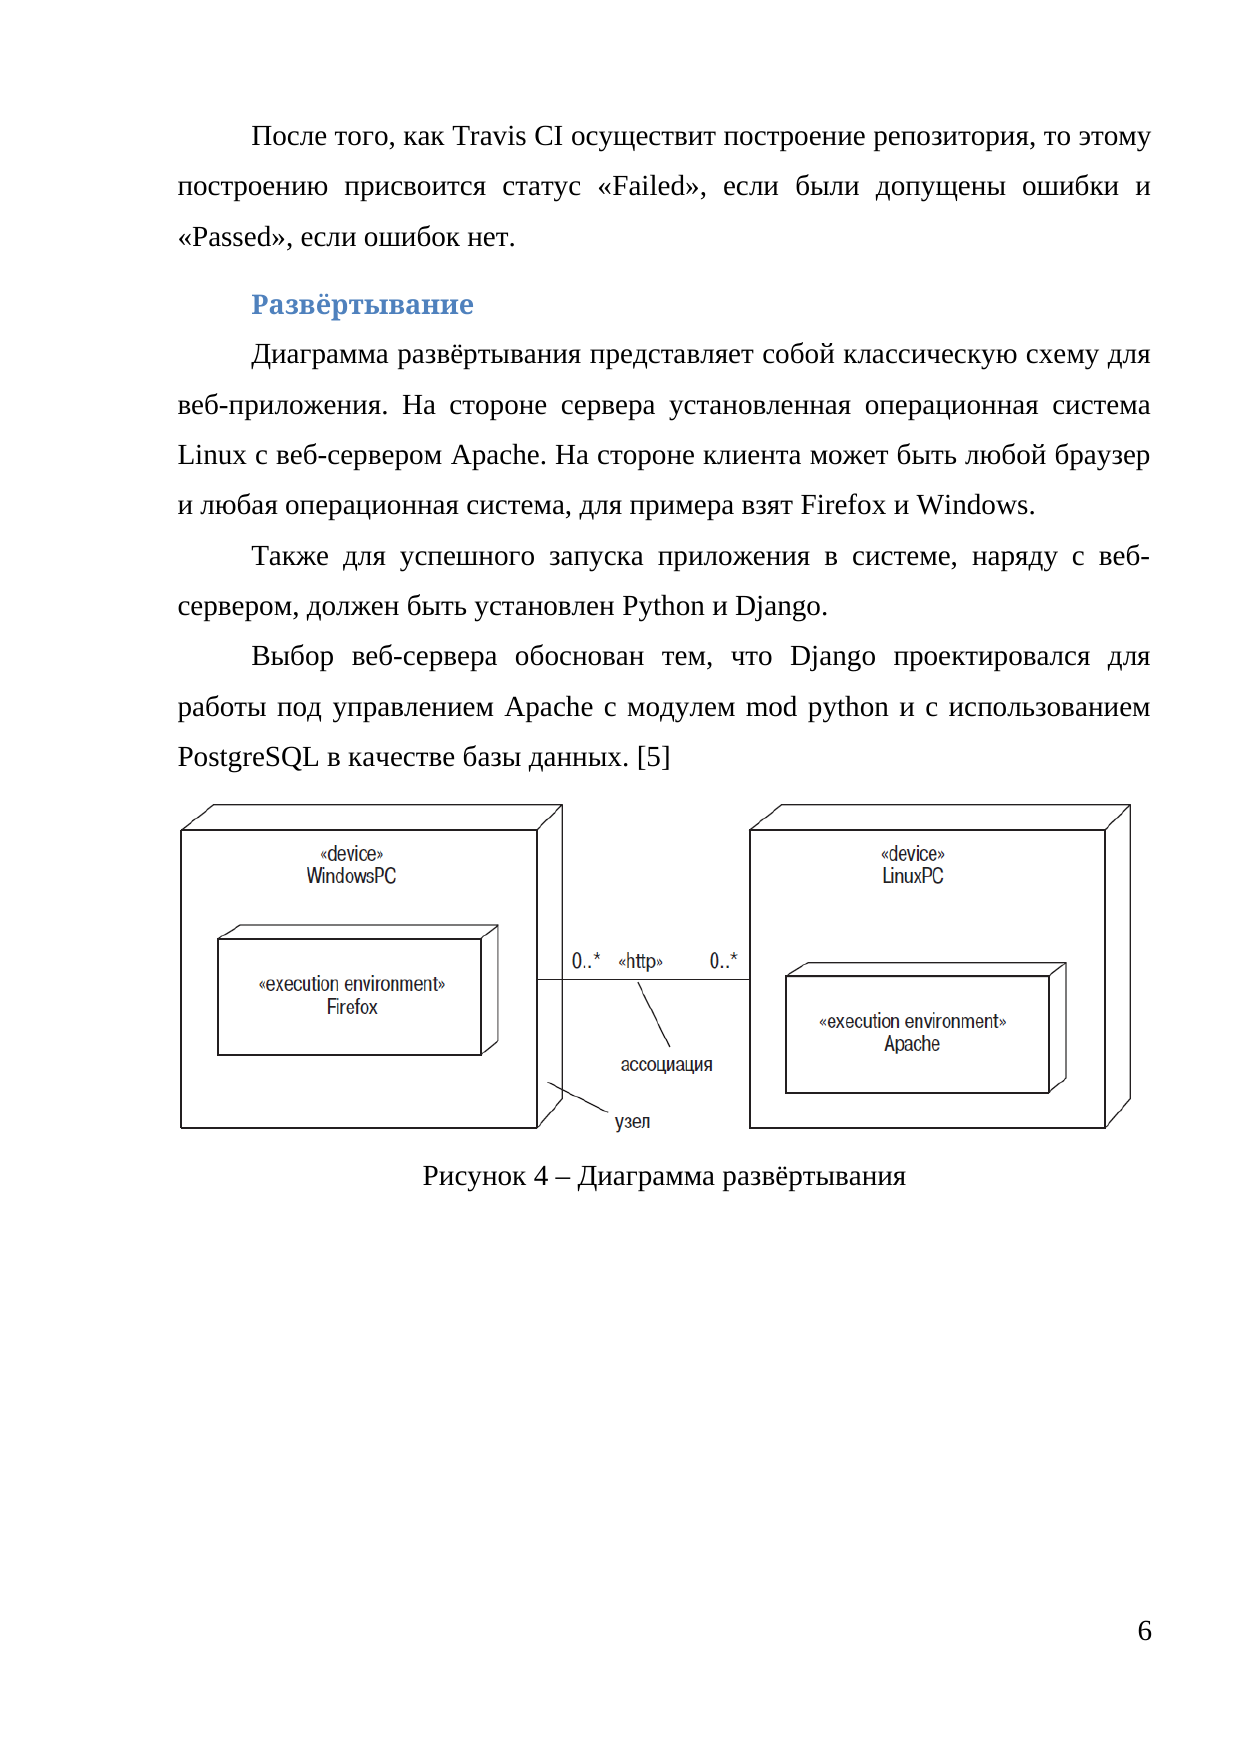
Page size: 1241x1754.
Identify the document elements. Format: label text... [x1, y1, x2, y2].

subtitle Развёртывание [177, 290, 1152, 321]
text Выбор веб-сервера обоснован тем, что Django проектировался для работы под управлением Apache с модулем mod python и с использованием PostgreSQL в качестве базы данных. [5] [177, 638, 1152, 773]
text Также для успешного запуска приложения в системе, наряду с веб-сервером, должен быть установлен Python и Django. [177, 538, 1152, 622]
text После того, как Travis CI осуществит построение репозитория, то этому построению присвоится статус «Failed», если были допущены ошибки и «Passed», если ошибок нет. [177, 118, 1152, 252]
picture [177, 789, 1152, 1141]
text Диаграмма развёртывания представляет собой классическую схему для веб-приложения. На стороне сервера установленная операционная система Linux с веб-сервером Apache. На стороне клиента может быть любой браузер и любая операционная система, для примера взят Firefox и Windows. [177, 337, 1152, 521]
